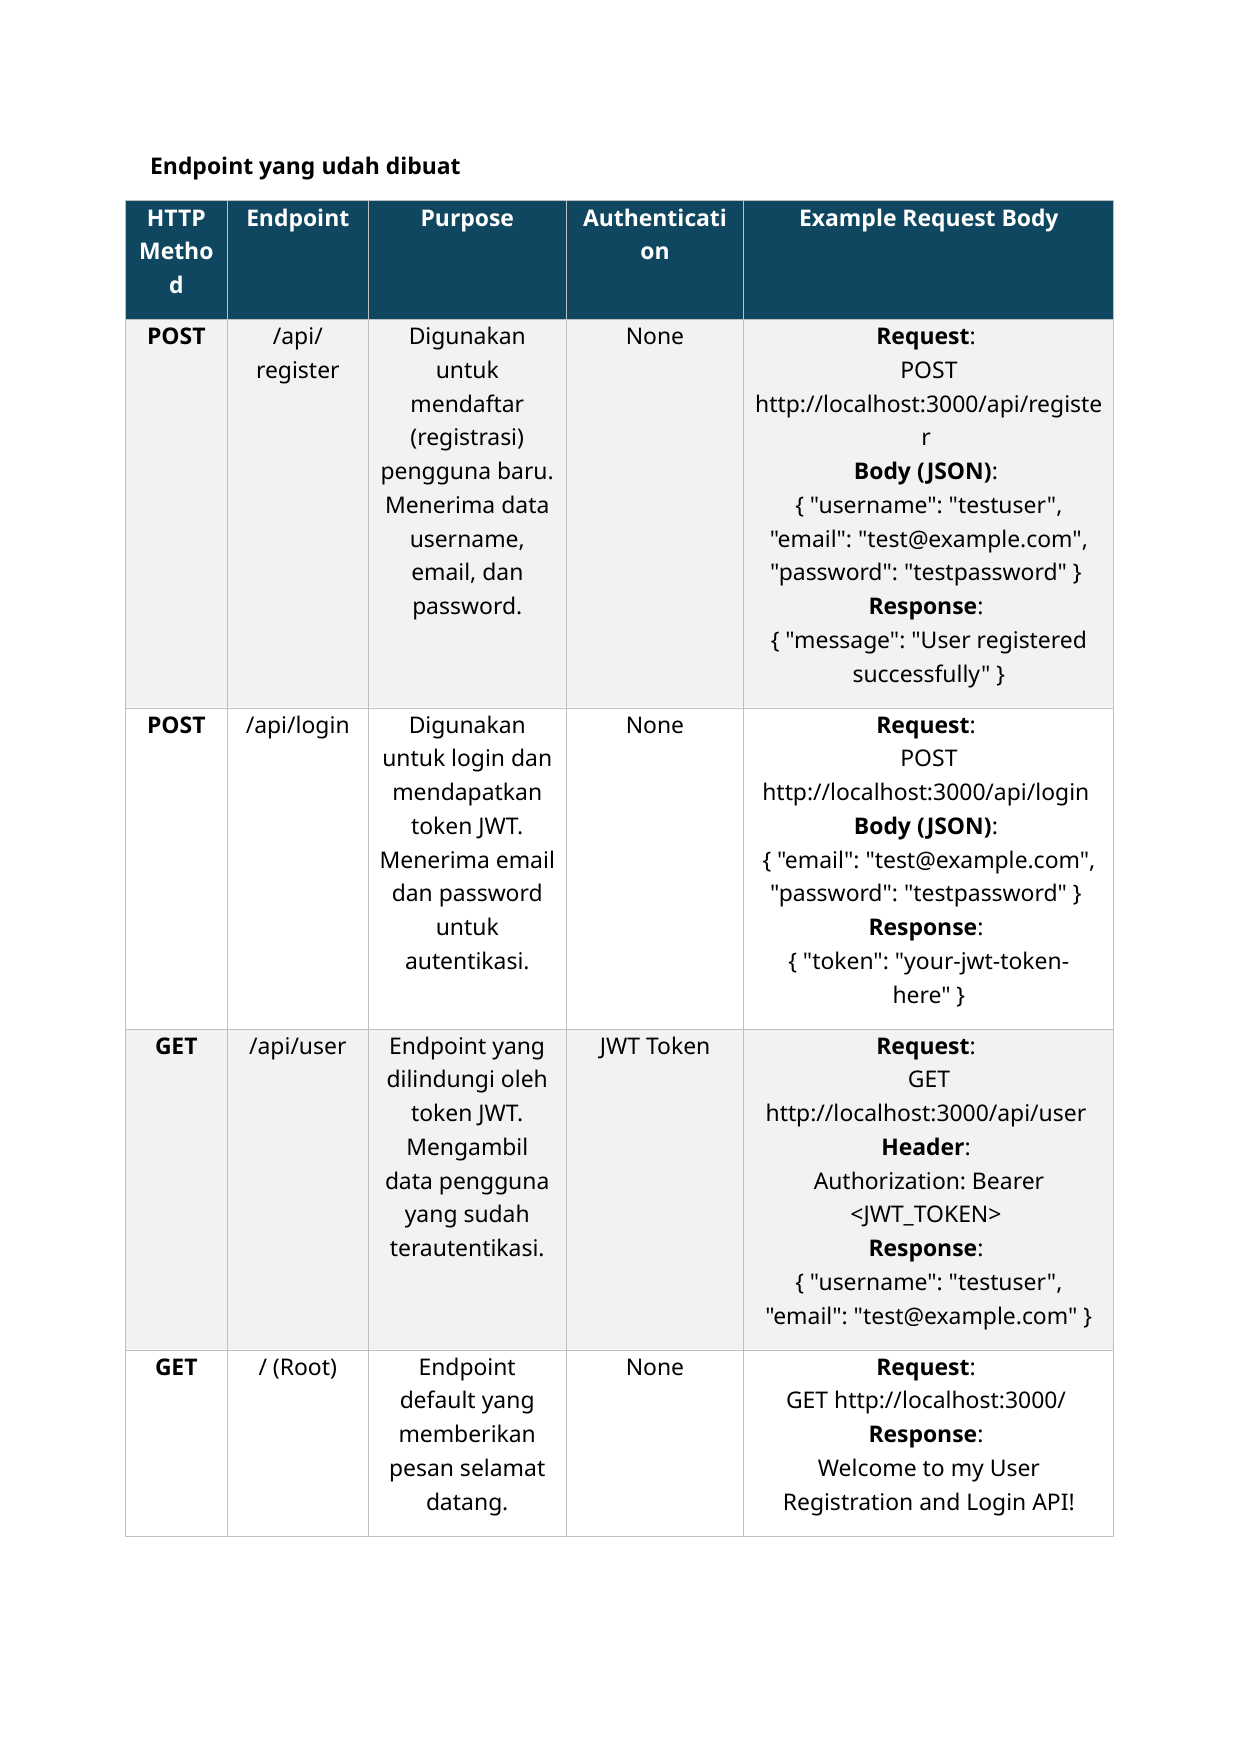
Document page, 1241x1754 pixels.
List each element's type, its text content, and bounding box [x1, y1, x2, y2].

table_cell /api/user [228, 1030, 368, 1349]
table_cell POST [126, 320, 227, 707]
table_cell / (Root) [228, 1351, 368, 1536]
table_cell Digunakan untuk mendaftar (registrasi) pengguna baru. Menerima data username, email, dan password. [369, 320, 566, 707]
table_cell GET [126, 1351, 227, 1536]
table_cell Request: POST http://localhost:3000/api/login Body (JSON): { "email": "test@example.com", "password": "testpassword" } Response: { "token": "your-jwt-token-here" } [744, 709, 1113, 1028]
table_cell POST [126, 709, 227, 1028]
table_cell Endpoint yang dilindungi oleh token JWT. Mengambil data pengguna yang sudah terautentikasi. [369, 1030, 566, 1349]
table_cell /api/login [228, 709, 368, 1028]
table_cell Request: GET http://localhost:3000/ Response: Welcome to my User Registration and Login API! [744, 1351, 1113, 1536]
table_header Authentication [567, 201, 743, 319]
table_cell None [567, 1351, 743, 1536]
table_cell GET [126, 1030, 227, 1349]
table_header Purpose [369, 201, 566, 319]
table_cell Digunakan untuk login dan mendapatkan token JWT. Menerima email dan password untuk autentikasi. [369, 709, 566, 1028]
table_cell Endpoint default yang memberikan pesan selamat datang. [369, 1351, 566, 1536]
table_cell /api/register [228, 320, 368, 707]
table_cell None [567, 320, 743, 707]
text Endpoint yang udah dibuat [150, 150, 1090, 181]
table_header HTTP Method [126, 201, 227, 319]
table_header Example Request Body [744, 201, 1113, 319]
table_cell Request: GET http://localhost:3000/api/user Header: Authorization: Bearer <JWT_TOKEN> Response: { "username": "testuser", "email": "test@example.com" } [744, 1030, 1113, 1349]
table_header Endpoint [228, 201, 368, 319]
table_cell None [567, 709, 743, 1028]
table_cell Request: POST http://localhost:3000/api/register Body (JSON): { "username": "testuser", "email": "test@example.com", "password": "testpassword" } Response: { "message": "User registered successfully" } [744, 320, 1113, 707]
table_cell JWT Token [567, 1030, 743, 1349]
